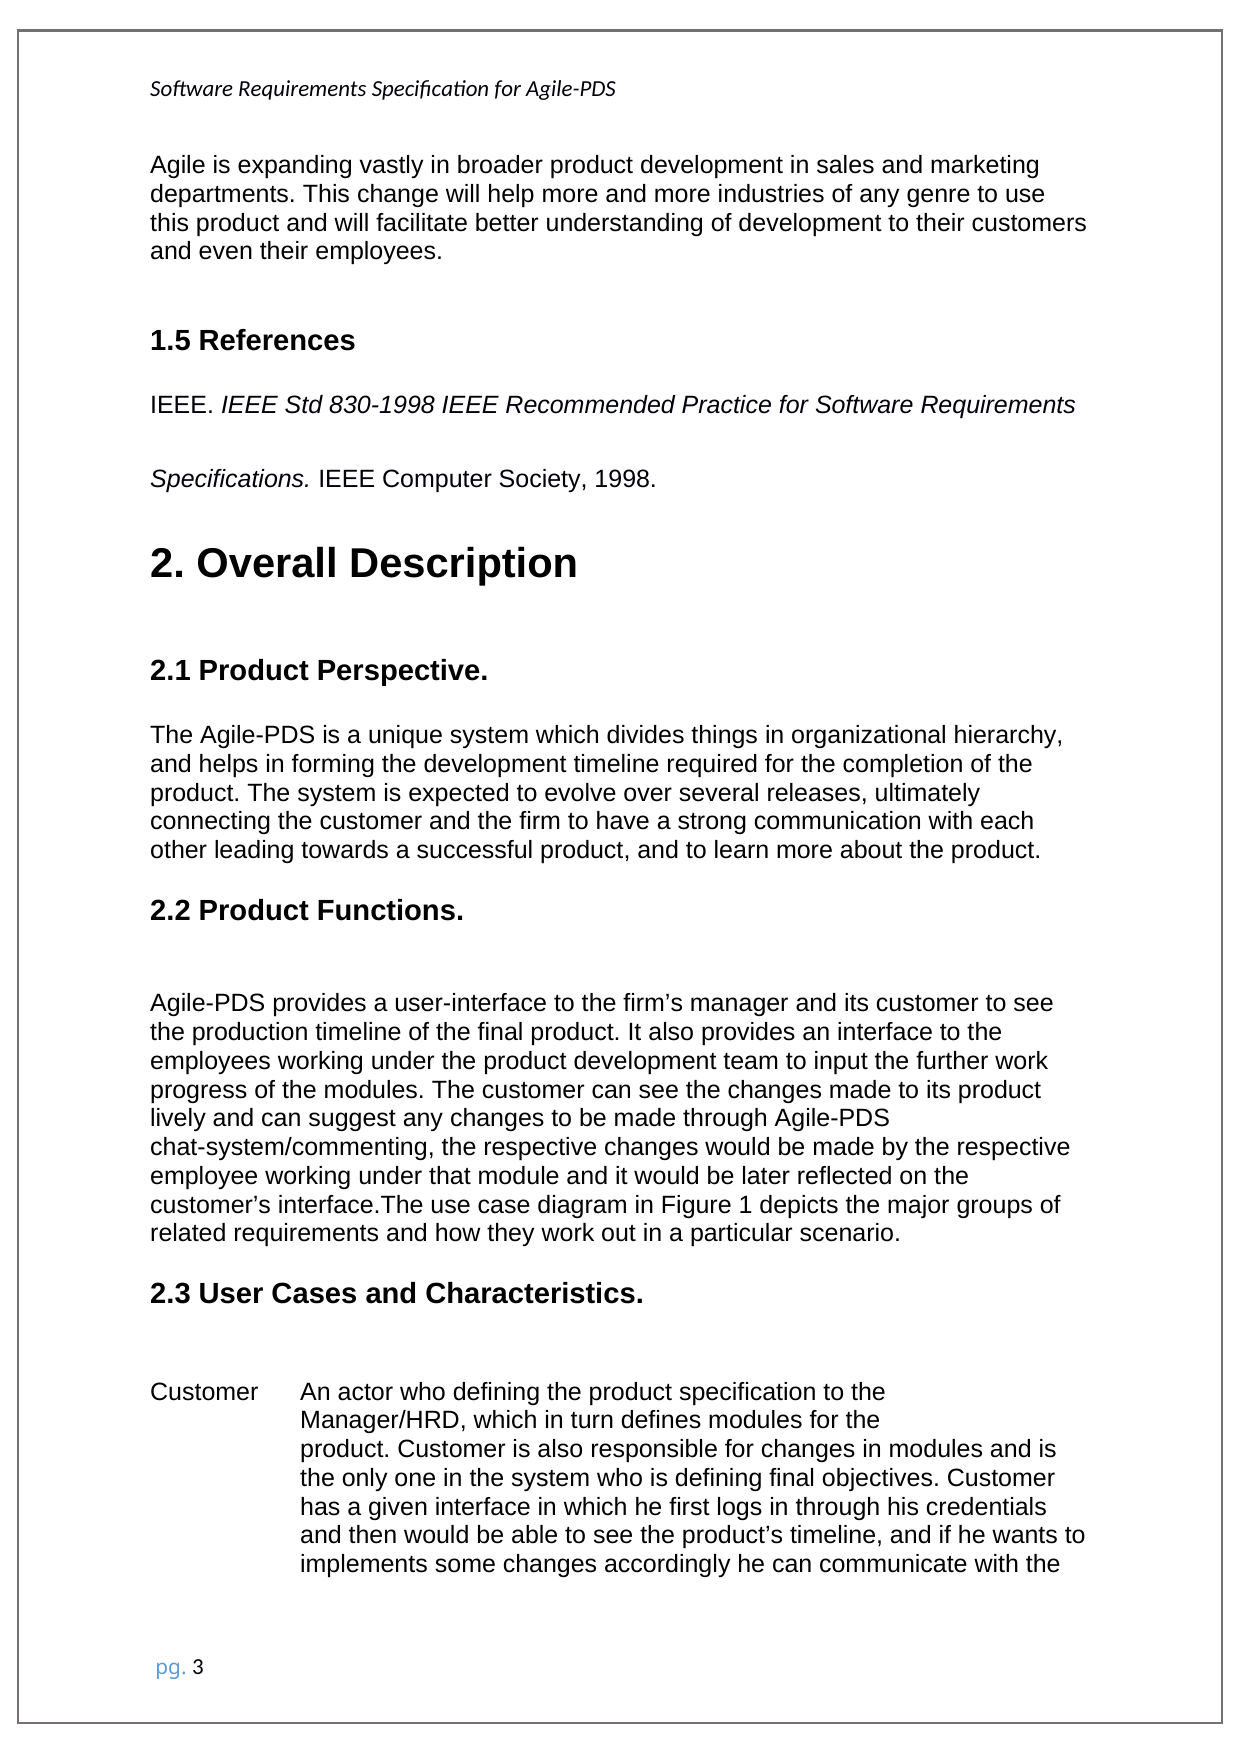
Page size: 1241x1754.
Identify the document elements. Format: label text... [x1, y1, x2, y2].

text Agile-PDS provides a user-interface to the firm’s manager and its customer to see the production timeline of the final product. It also provides an interface to the employees working under the product development team to input the further work progress of the modules. The customer can see the changes made to its product lively and can suggest any changes to be made through Agile-PDS chat-system/commenting, the respective changes would be made by the respective employee working under that module and it would be later reflected on the customer’s interface.The use case diagram in Figure 1 depicts the major groups of related requirements and how they work out in a particular scenario. [150, 988, 1090, 1247]
text product. Customer is also responsible for changes in modules and is [225, 1434, 1090, 1463]
text the only one in the system who is defining final objectives. Customer [225, 1463, 1090, 1491]
text has a given interface in which he first logs in through his credentials [225, 1491, 1090, 1520]
text 2.2 Product Functions. [150, 892, 1090, 926]
text and then would be able to see the product’s timeline, and if he wants to [225, 1520, 1090, 1549]
text 2. Overall Description [150, 538, 1090, 586]
text 1.5 References [150, 322, 1090, 356]
text Manager/HRD, which in turn defines modules for the [225, 1405, 1090, 1434]
text implements some changes accordingly he can communicate with the [225, 1549, 1090, 1578]
text The Agile-PDS is a unique system which divides things in organizational hierarchy, and helps in forming the development timeline required for the completion of the product. The system is expected to evolve over several releases, ultimately connecting the customer and the firm to have a strong communication with each other leading towards a successful product, and to learn more about the product. [150, 720, 1090, 864]
text 2.1 Product Perspective. [150, 653, 1090, 686]
text 2.3 User Cases and Characteristics. [150, 1276, 1090, 1309]
text IEEE. IEEE Std 830-1998 IEEE Recommended Practice for Software Requirements [150, 389, 1090, 418]
text Customer An actor who defining the product specification to the [150, 1376, 1090, 1405]
text Agile is expanding vastly in broader product development in sales and marketing departments. This change will help more and more industries of any genre to use this product and will facilitate better understanding of development to their customers and even their employees. [150, 150, 1090, 265]
text Specifications. IEEE Computer Society, 1998. [150, 464, 1090, 492]
